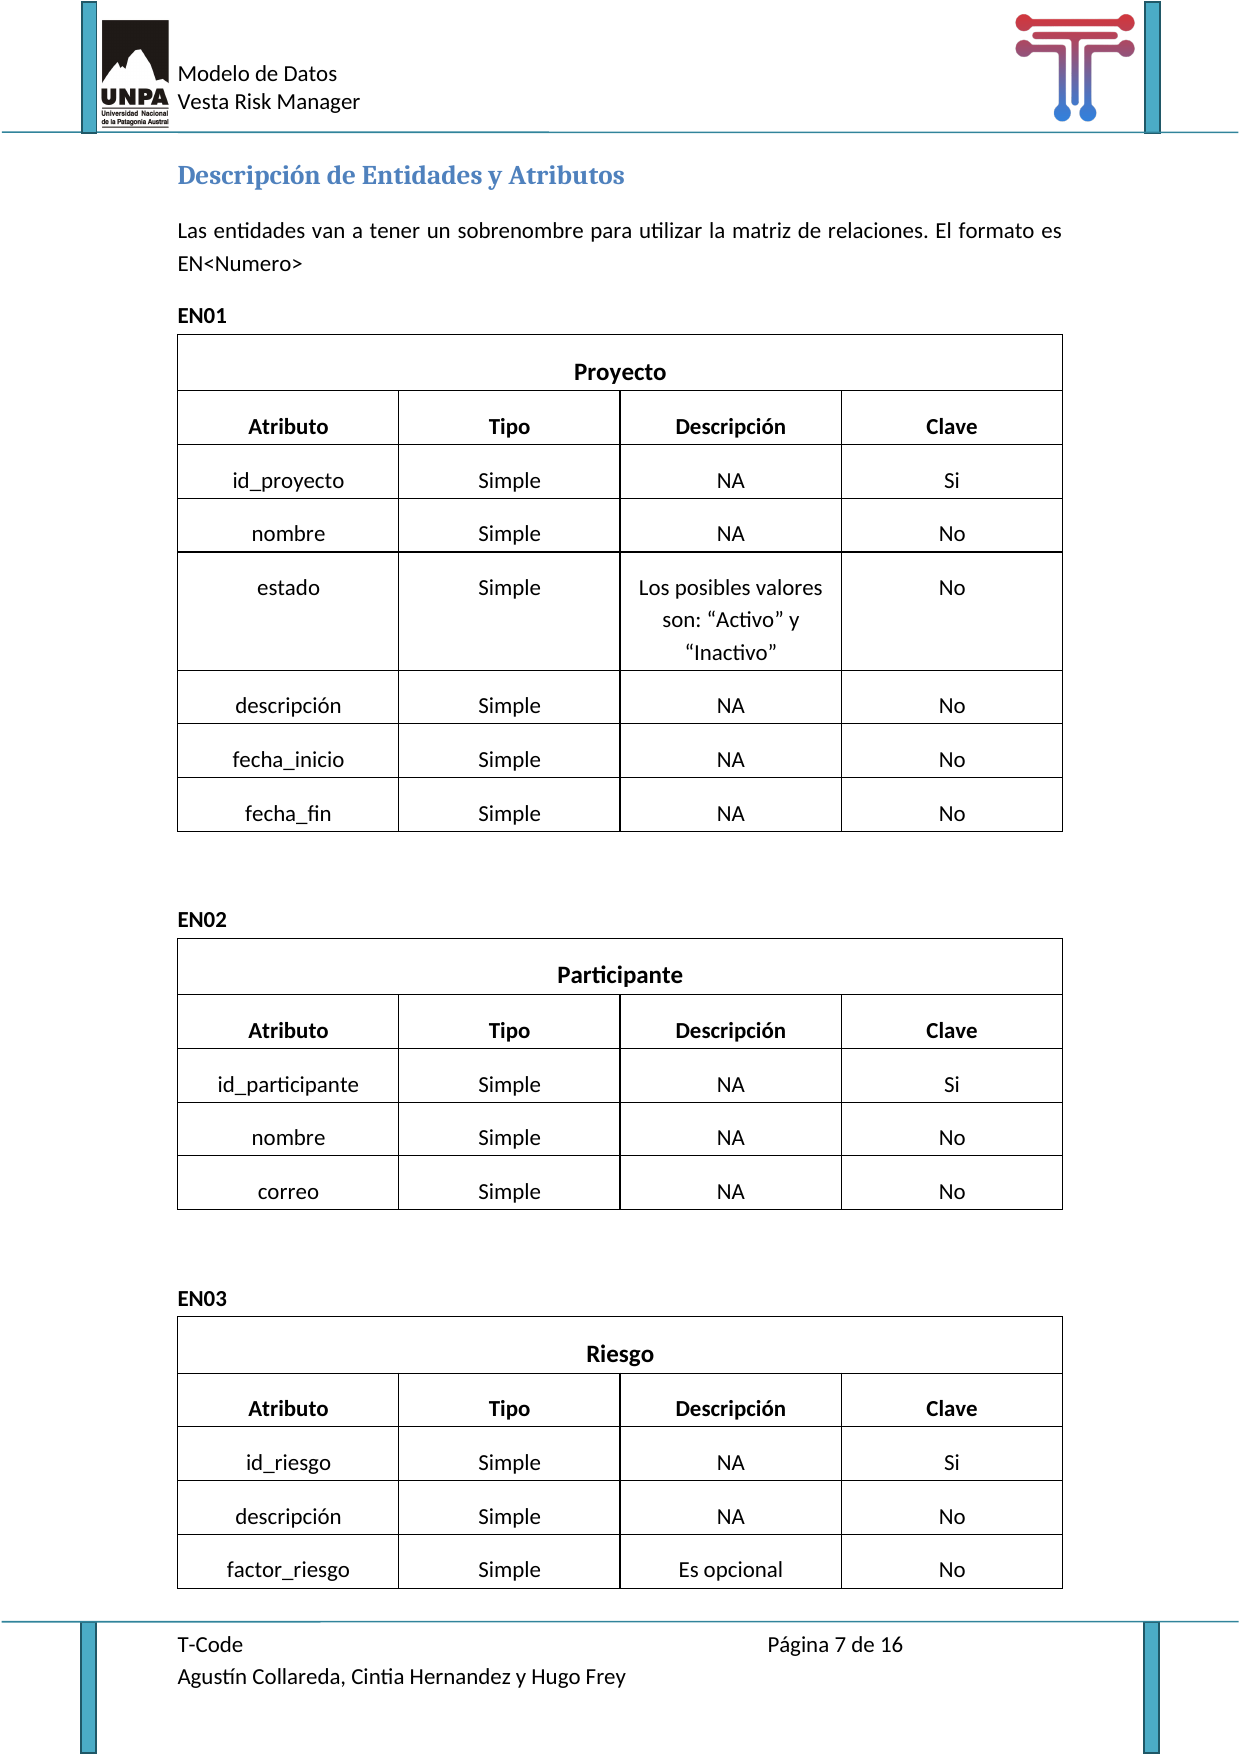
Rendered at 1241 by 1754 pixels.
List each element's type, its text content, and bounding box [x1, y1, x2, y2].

table_cell nombre [178, 499, 398, 551]
table_cell correo [178, 1156, 398, 1209]
table_cell No [842, 1156, 1062, 1209]
picture [1014, 10, 1136, 124]
table_cell NA [621, 1103, 841, 1155]
table_cell No [842, 671, 1062, 723]
table_cell Simple [399, 1049, 619, 1102]
table_cell No [842, 499, 1062, 551]
table_cell Simple [399, 1481, 619, 1534]
table_cell No [842, 778, 1062, 831]
table_cell fecha_fin [178, 778, 398, 831]
table_cell Descripción [621, 995, 841, 1048]
table_cell NA [621, 1156, 841, 1209]
table_cell NA [621, 1427, 841, 1480]
table_cell id_proyecto [178, 445, 398, 498]
picture [100, 18, 170, 129]
table_cell No [842, 553, 1062, 669]
table_cell estado [178, 553, 398, 669]
table_cell id_participante [178, 1049, 398, 1102]
table_cell No [842, 1103, 1062, 1155]
table_cell id_riesgo [178, 1427, 398, 1480]
table_cell Simple [399, 445, 619, 498]
table_cell nombre [178, 1103, 398, 1155]
table_cell Si [842, 1427, 1062, 1480]
table_cell No [842, 1481, 1062, 1534]
table_cell Los posibles valores son: “Activo” y “Inactivo” [621, 553, 841, 669]
table_cell Si [842, 1049, 1062, 1102]
table_cell Atributo [178, 1374, 398, 1426]
table_cell Tipo [399, 1374, 619, 1426]
table_cell Clave [842, 1374, 1062, 1426]
table_cell Simple [399, 671, 619, 723]
table_cell Simple [399, 1156, 619, 1209]
table_cell Descripción [621, 391, 841, 444]
table_cell Atributo [178, 995, 398, 1048]
table_cell Simple [399, 1535, 619, 1587]
text EN02 [177, 906, 1063, 934]
table_cell Descripción [621, 1374, 841, 1426]
table_cell Simple [399, 553, 619, 669]
text Descripción de Entidades y Atributos [177, 160, 1063, 191]
table_cell Simple [399, 499, 619, 551]
text EN01 [177, 302, 1063, 330]
table_cell NA [621, 445, 841, 498]
table_cell NA [621, 724, 841, 777]
table_cell Tipo [399, 995, 619, 1048]
table_cell NA [621, 1049, 841, 1102]
table_cell NA [621, 499, 841, 551]
table_cell Simple [399, 724, 619, 777]
table_header Riesgo [178, 1317, 1062, 1372]
table_cell Clave [842, 391, 1062, 444]
table_cell No [842, 724, 1062, 777]
table_cell descripción [178, 671, 398, 723]
table_cell Tipo [399, 391, 619, 444]
table_header Proyecto [178, 335, 1062, 390]
table_cell NA [621, 1481, 841, 1534]
table_cell Simple [399, 1103, 619, 1155]
table_cell NA [621, 778, 841, 831]
table_cell Simple [399, 1427, 619, 1480]
table_cell Si [842, 445, 1062, 498]
table_cell factor_riesgo [178, 1535, 398, 1587]
table_cell Atributo [178, 391, 398, 444]
text Las entidades van a tener un sobrenombre para utilizar la matriz de relaciones. El formato es EN<Numero> [177, 216, 1063, 277]
table_cell descripción [178, 1481, 398, 1534]
table_cell Clave [842, 995, 1062, 1048]
text EN03 [177, 1284, 1063, 1312]
table_cell Es opcional [621, 1535, 841, 1587]
table_cell NA [621, 671, 841, 723]
table_cell No [842, 1535, 1062, 1587]
table_cell Simple [399, 778, 619, 831]
table_header Participante [178, 939, 1062, 994]
table_cell fecha_inicio [178, 724, 398, 777]
